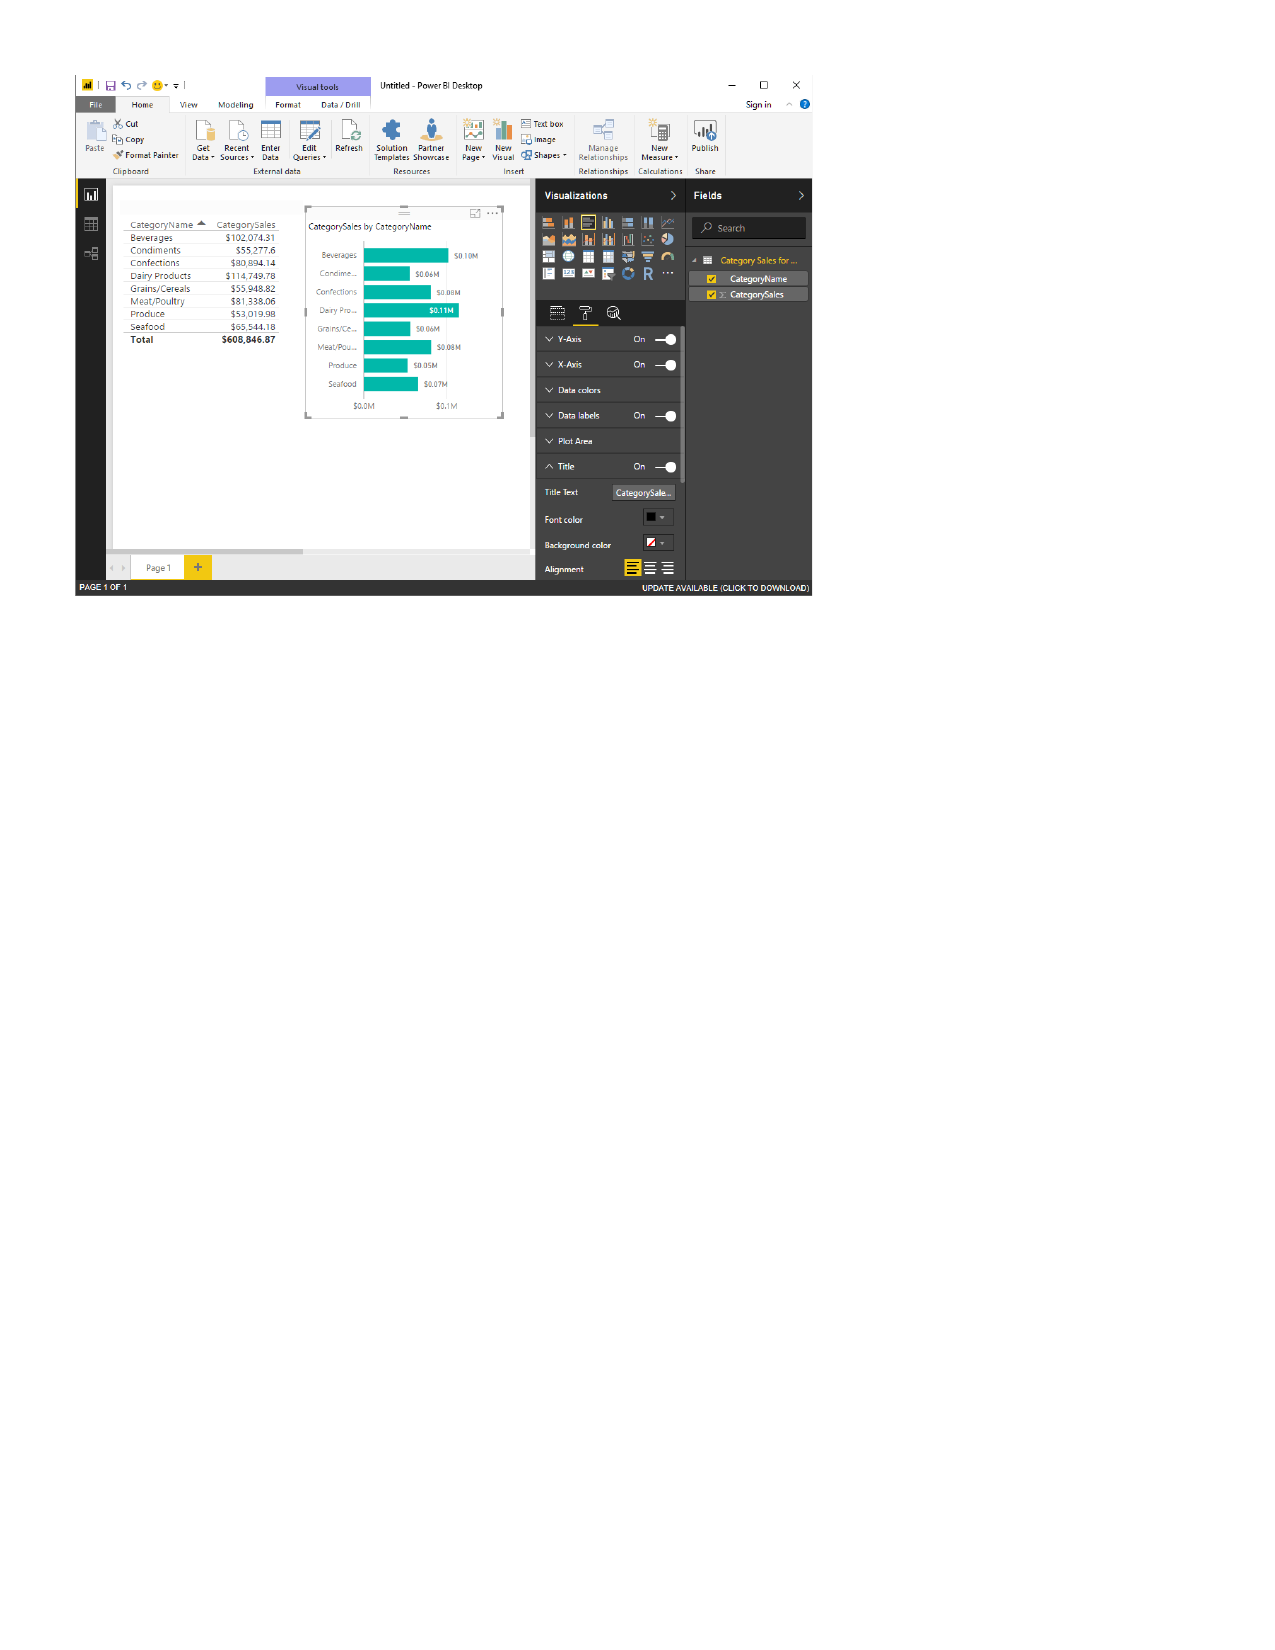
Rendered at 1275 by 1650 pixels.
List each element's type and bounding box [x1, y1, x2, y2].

picture [75, 75, 813, 596]
